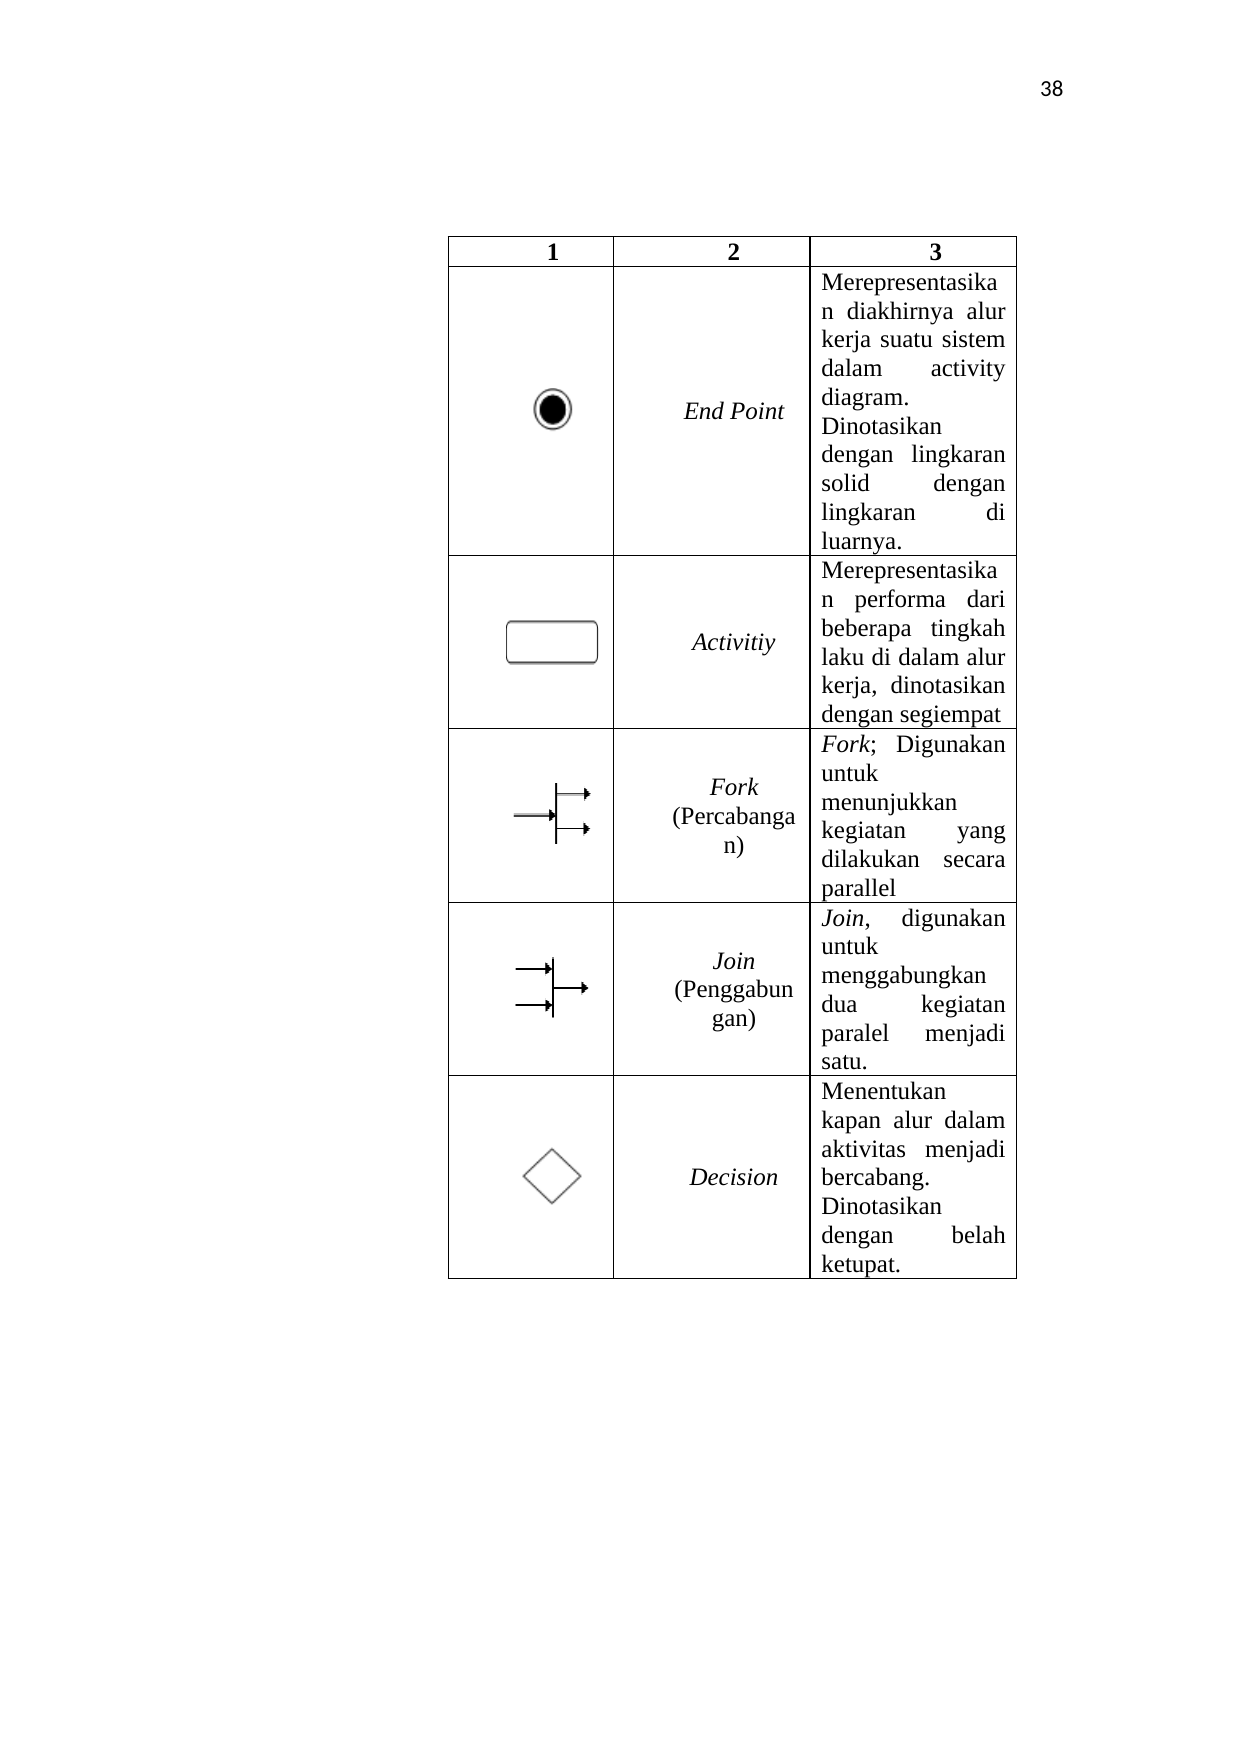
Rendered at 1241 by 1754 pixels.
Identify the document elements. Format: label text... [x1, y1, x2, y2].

table_cell [449, 729, 613, 902]
table_cell 2 [614, 237, 809, 266]
picture [506, 619, 600, 665]
picture [532, 388, 574, 433]
table_cell Merepresentasikan diakhirnya alur kerja suatu sistem dalam activity diagram. Dinotasikan dengan lingkaran solid dengan lingkaran di luarnya. [811, 267, 1016, 554]
picture [515, 956, 591, 1022]
table_cell Join (Penggabungan) [614, 903, 809, 1075]
picture [513, 782, 593, 849]
table_cell Merepresentasikan performa dari beberapa tingkah laku di dalam alur kerja, dinotasikan dengan segiempat [811, 556, 1016, 728]
table_cell 1 [449, 237, 613, 266]
table_cell [449, 556, 613, 728]
table_cell End Point [614, 267, 809, 554]
table_cell [449, 1076, 613, 1277]
picture [521, 1146, 584, 1208]
table_cell Decision [614, 1076, 809, 1277]
table_cell Menentukan kapan alur dalam aktivitas menjadi bercabang. Dinotasikan dengan belah ketupat. [811, 1076, 1016, 1277]
table_cell [449, 267, 613, 554]
table_cell Activitiy [614, 556, 809, 728]
table_cell Fork; Digunakan untuk menunjukkan kegiatan yang dilakukan secara parallel [811, 729, 1016, 902]
table_cell Fork (Percabangan) [614, 729, 809, 902]
table_cell Join, digunakan untuk menggabungkan dua kegiatan paralel menjadi satu. [811, 903, 1016, 1075]
table_cell 3 [811, 237, 1016, 266]
table_cell [449, 903, 613, 1075]
